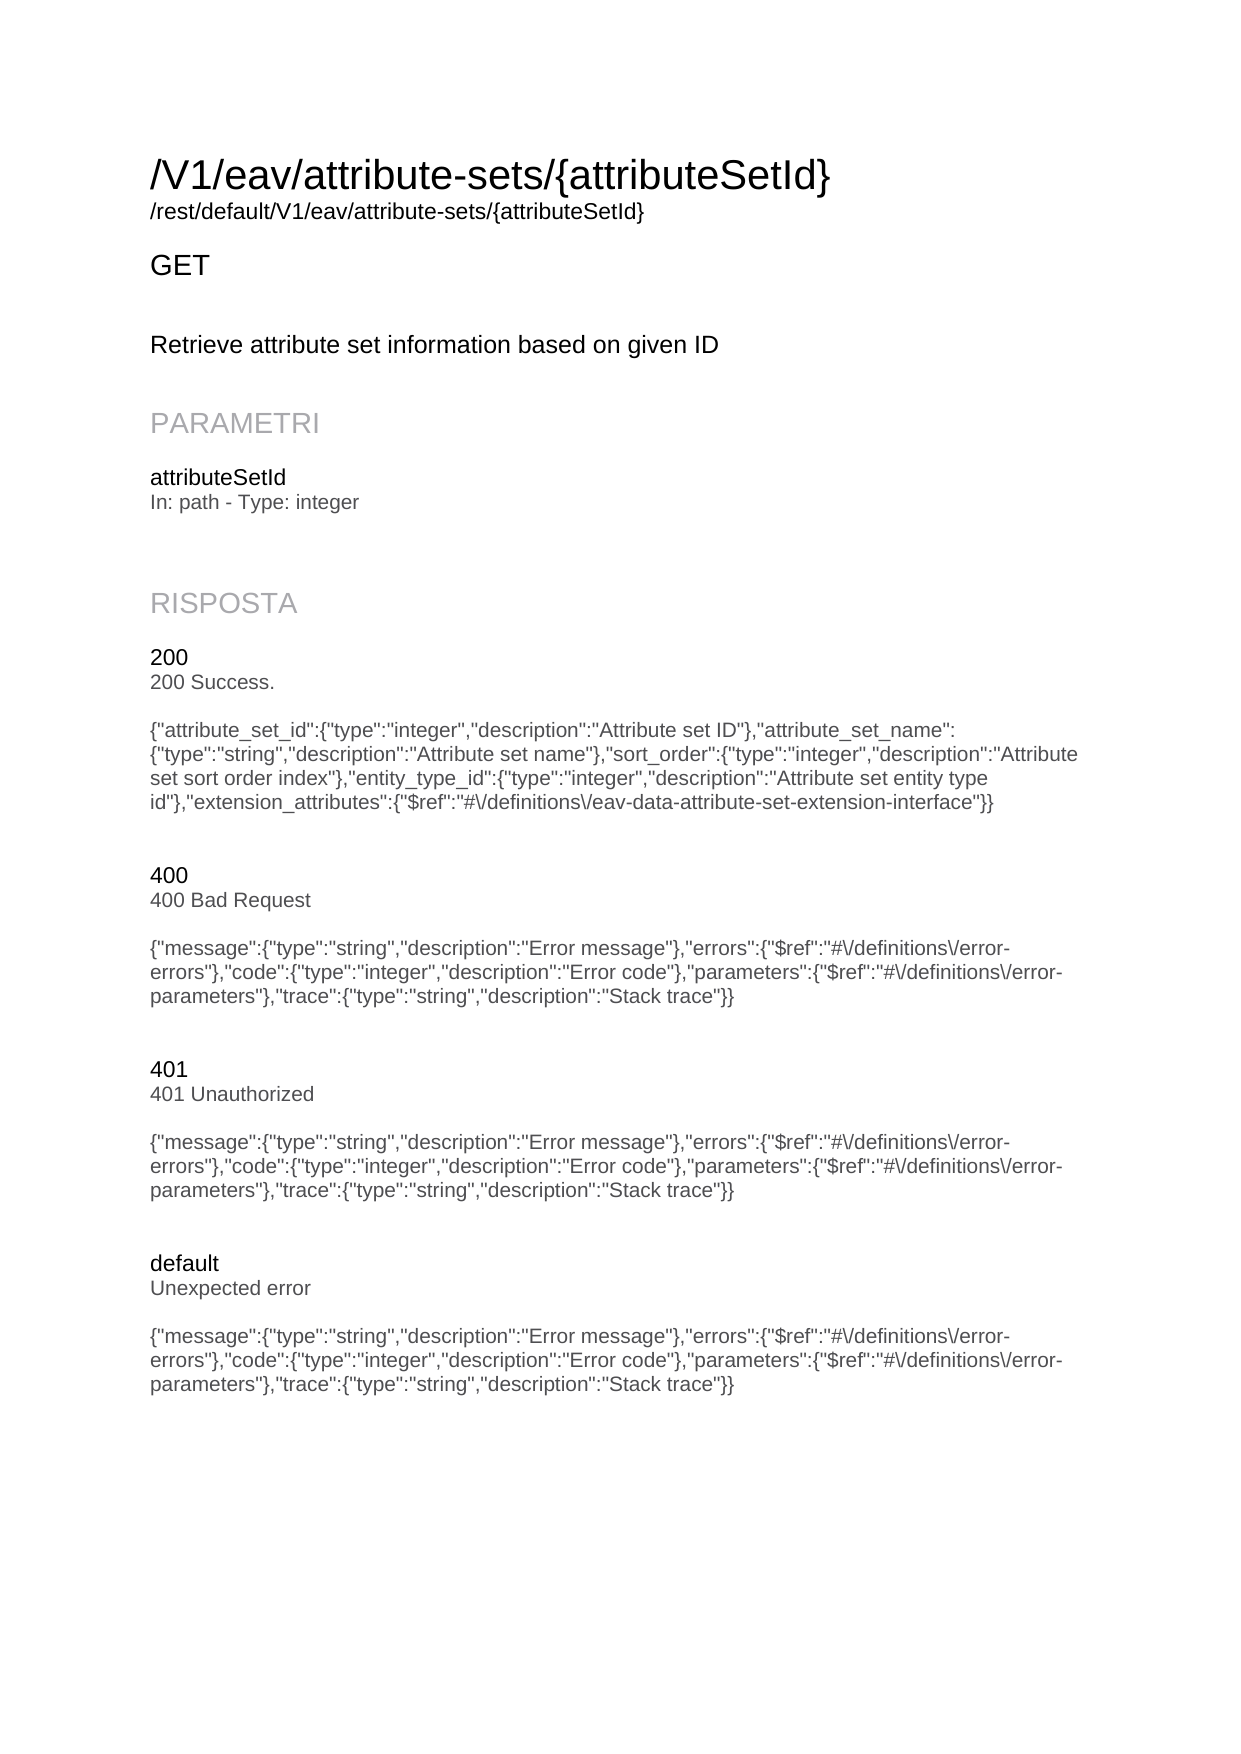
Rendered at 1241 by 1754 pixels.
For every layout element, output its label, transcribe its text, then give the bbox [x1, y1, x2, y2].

text /V1/eav/attribute-sets/{attributeSetId} [150, 150, 1090, 198]
text 200 [150, 643, 1090, 670]
text {"attribute_set_id":{"type":"integer","description":"Attribute set ID"},"attribute_set_name":{"type":"string","description":"Attribute set name"},"sort_order":{"type":"integer","description":"Attribute set sort order index"},"entity_type_id":{"type":"integer","description":"Attribute set entity type id"},"extension_attributes":{"$ref":"#\/definitions\/eav-data-attribute-set-extension-interface"}} [150, 718, 1090, 814]
text RISPOSTA [150, 586, 1090, 619]
text attributeSetId [150, 464, 1090, 490]
text Retrieve attribute set information based on given ID [150, 330, 1090, 358]
text 401 [150, 1056, 1090, 1082]
text In: path - Type: integer [150, 490, 1090, 514]
text 200 Success. [150, 670, 1090, 694]
text PARAMETRI [150, 406, 1090, 440]
text 401 Unauthorized [150, 1082, 1090, 1106]
text {"message":{"type":"string","description":"Error message"},"errors":{"$ref":"#\/definitions\/error-errors"},"code":{"type":"integer","description":"Error code"},"parameters":{"$ref":"#\/definitions\/error-parameters"},"trace":{"type":"string","description":"Stack trace"}} [150, 936, 1090, 1008]
text /rest/default/V1/eav/attribute-sets/{attributeSetId} [150, 198, 1090, 224]
text {"message":{"type":"string","description":"Error message"},"errors":{"$ref":"#\/definitions\/error-errors"},"code":{"type":"integer","description":"Error code"},"parameters":{"$ref":"#\/definitions\/error-parameters"},"trace":{"type":"string","description":"Stack trace"}} [150, 1130, 1090, 1202]
text default [150, 1250, 1090, 1276]
text GET [150, 248, 1090, 282]
text 400 Bad Request [150, 888, 1090, 912]
text {"message":{"type":"string","description":"Error message"},"errors":{"$ref":"#\/definitions\/error-errors"},"code":{"type":"integer","description":"Error code"},"parameters":{"$ref":"#\/definitions\/error-parameters"},"trace":{"type":"string","description":"Stack trace"}} [150, 1324, 1090, 1396]
text 400 [150, 862, 1090, 888]
text Unexpected error [150, 1276, 1090, 1300]
